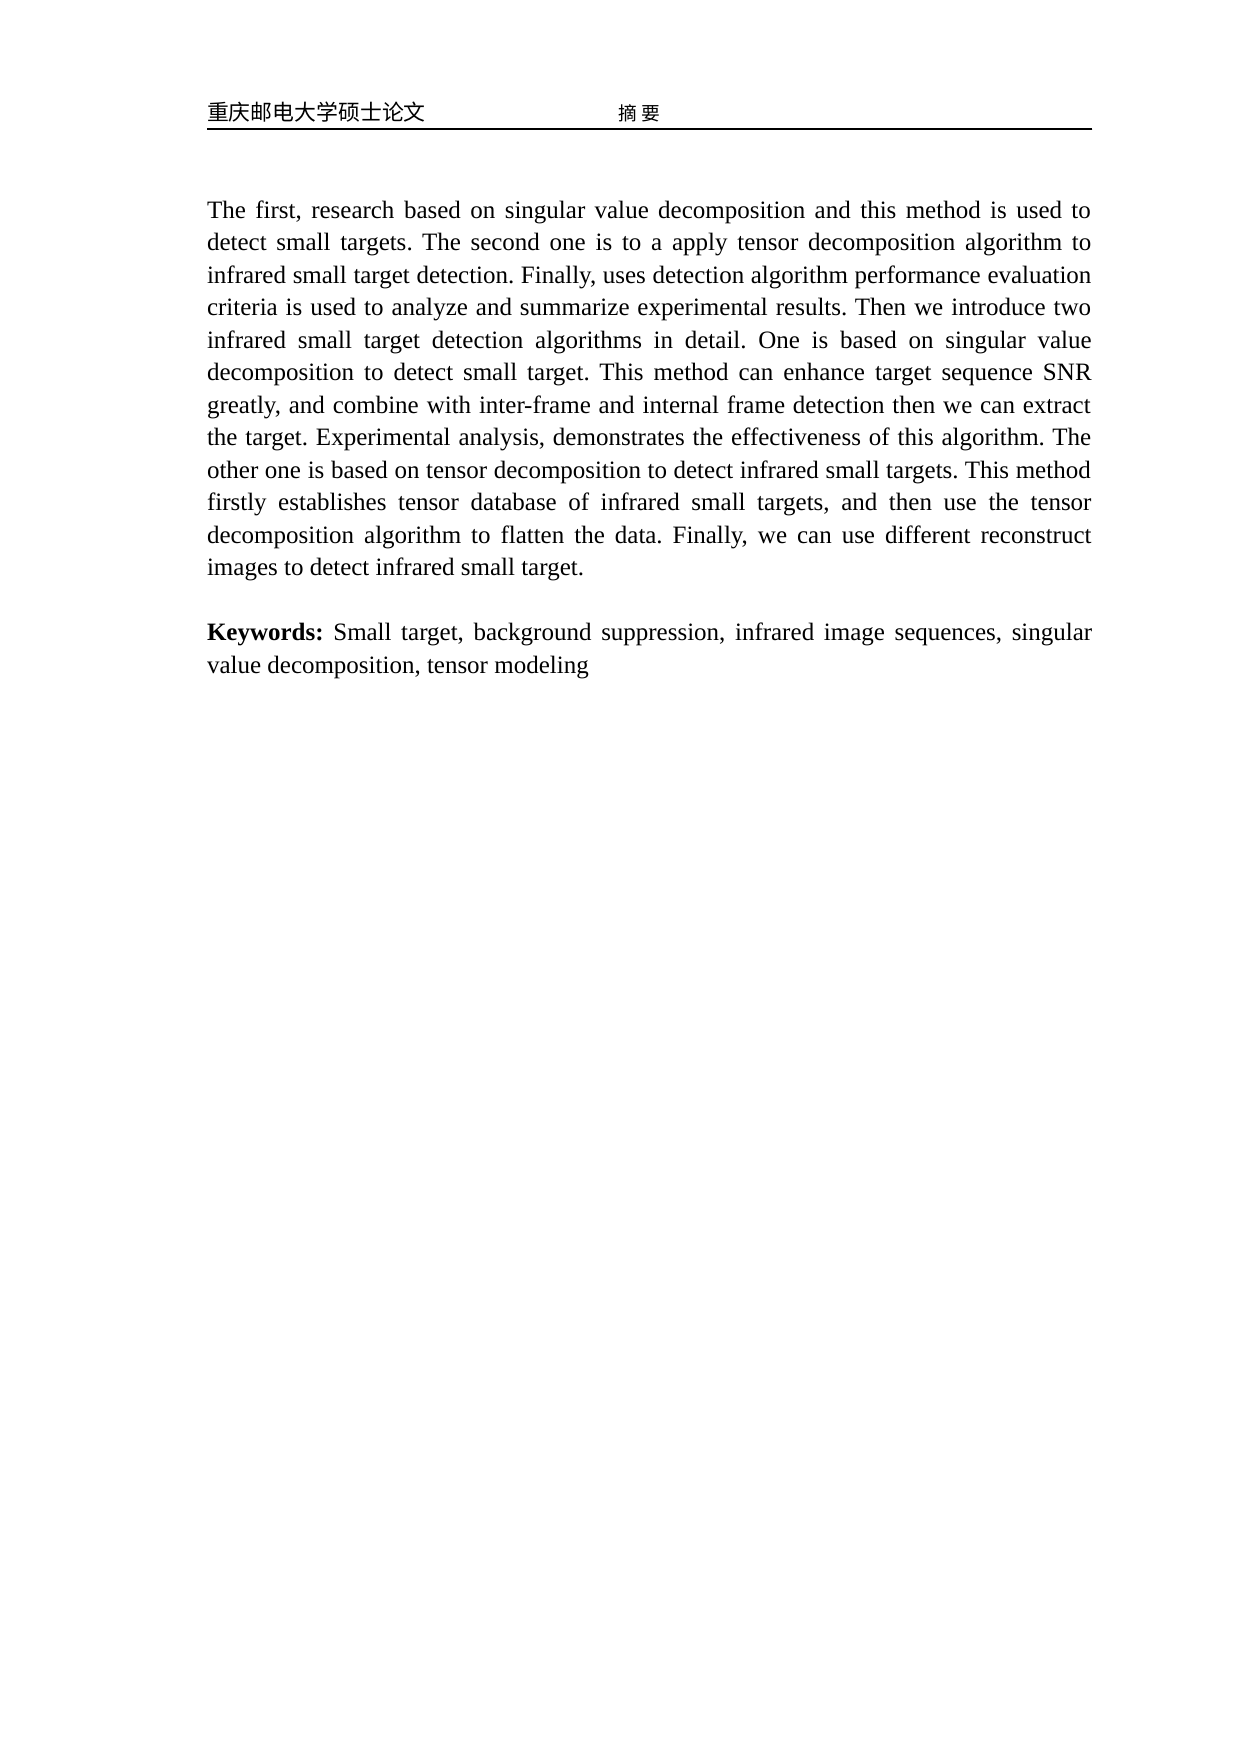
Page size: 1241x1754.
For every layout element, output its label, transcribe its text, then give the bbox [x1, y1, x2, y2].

text Keywords: Small target, background suppression, infrared image sequences, singular value decomposition, tensor modeling [207, 615, 1092, 680]
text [207, 193, 1092, 583]
